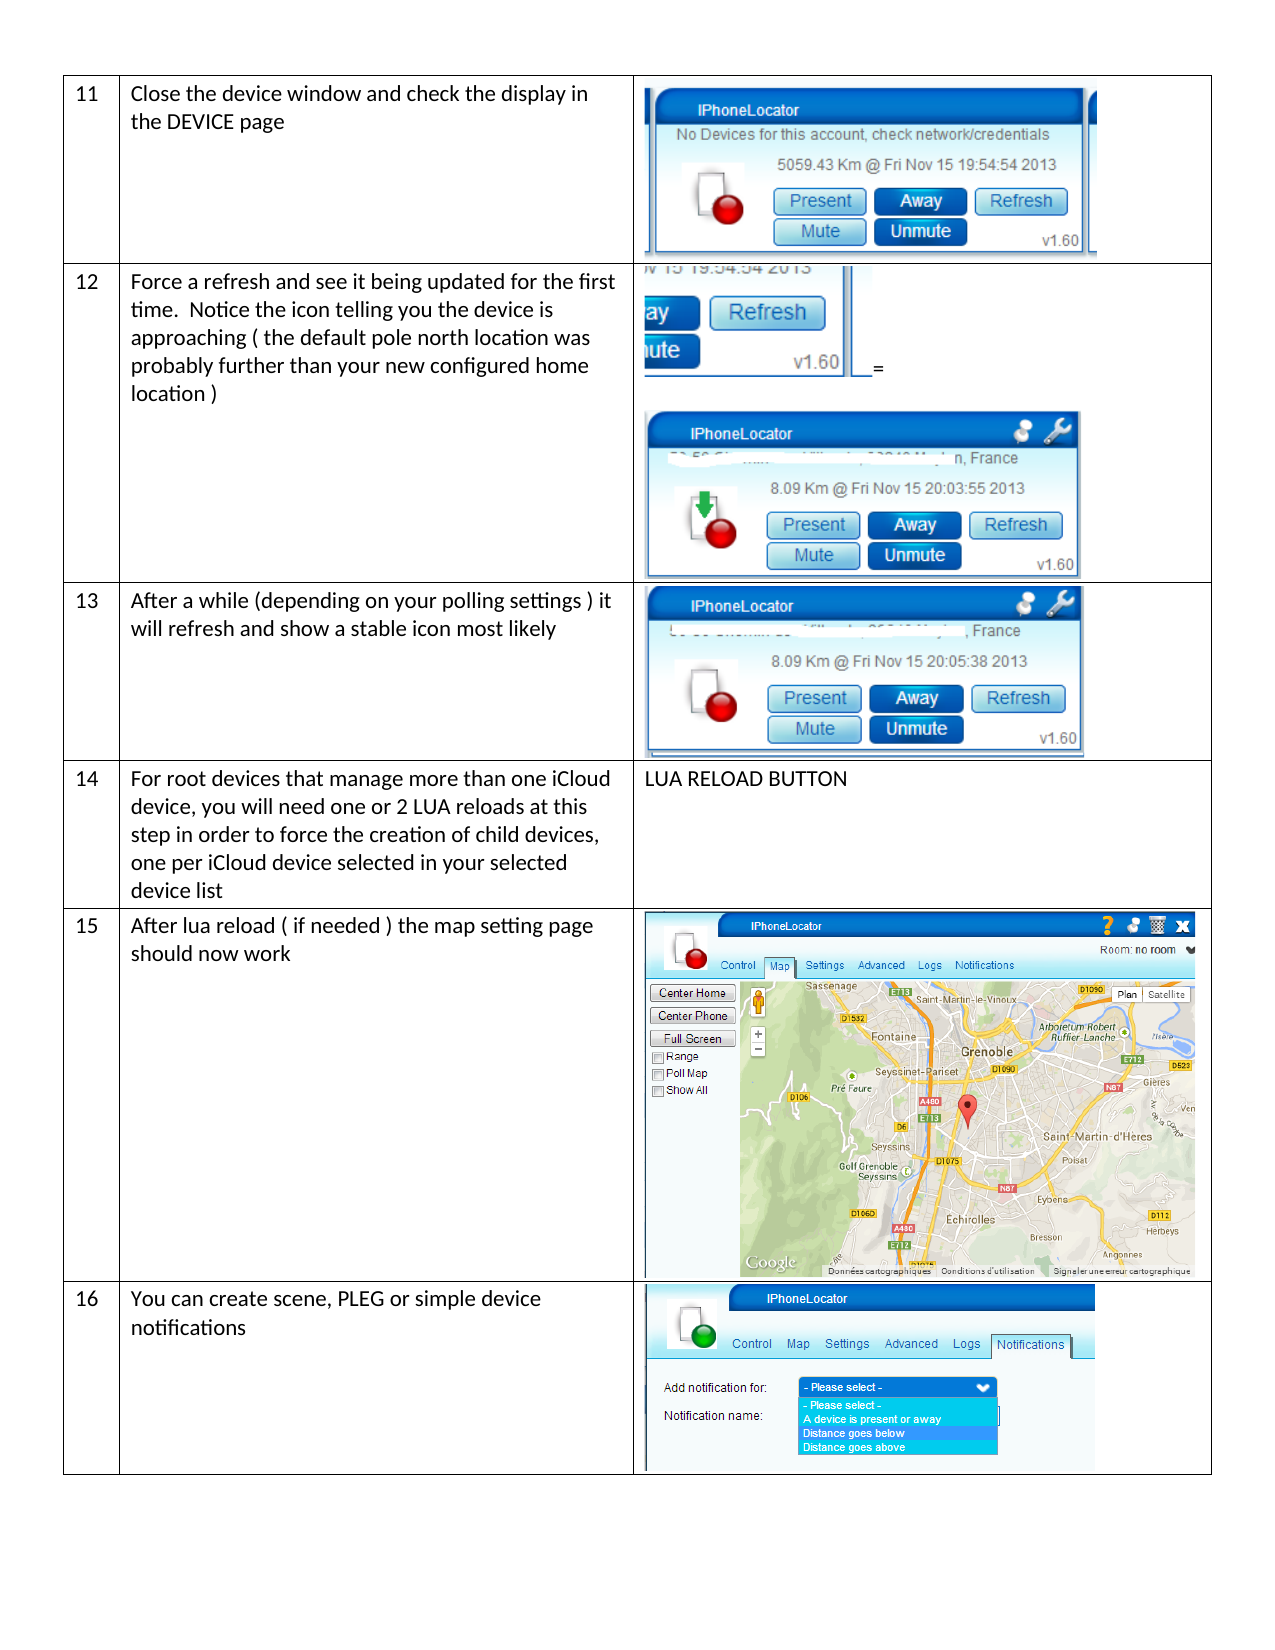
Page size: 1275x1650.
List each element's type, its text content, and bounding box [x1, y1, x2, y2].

table_cell 11 [64, 76, 119, 263]
picture [644, 911, 1196, 1278]
picture [644, 586, 1085, 758]
table_cell [634, 1282, 1211, 1473]
table_cell 12 [64, 264, 119, 582]
table_cell You can create scene, PLEG or simple device notifications [120, 1282, 633, 1473]
table_cell 16 [64, 1282, 119, 1473]
table_cell [634, 583, 1211, 760]
table_cell LUA RELOAD BUTTON [634, 761, 1211, 907]
picture [644, 266, 873, 377]
table_cell 15 [64, 909, 119, 1281]
table_cell 13 [64, 583, 119, 760]
picture [644, 410, 1082, 579]
table_cell After lua reload ( if needed ) the map setting page should now work [120, 909, 633, 1281]
table_cell 14 [64, 761, 119, 907]
table_cell After a while (depending on your polling settings ) it will refresh and show a stable icon most likely [120, 583, 633, 760]
table_cell = [634, 264, 1211, 582]
table_cell [634, 909, 1211, 1281]
table_cell Force a refresh and see it being updated for the first time. Notice the icon telling you the device is approaching ( the default pole north location was probably further than your new configured home location ) [120, 264, 633, 582]
picture [644, 78, 1097, 260]
table_cell Close the device window and check the display in the DEVICE page [120, 76, 633, 263]
picture [644, 1284, 1095, 1471]
table_cell [634, 76, 1211, 263]
table_cell For root devices that manage more than one iCloud device, you will need one or 2 LUA reloads at this step in order to force the creation of child devices, one per iCloud device selected in your selected device list [120, 761, 633, 907]
